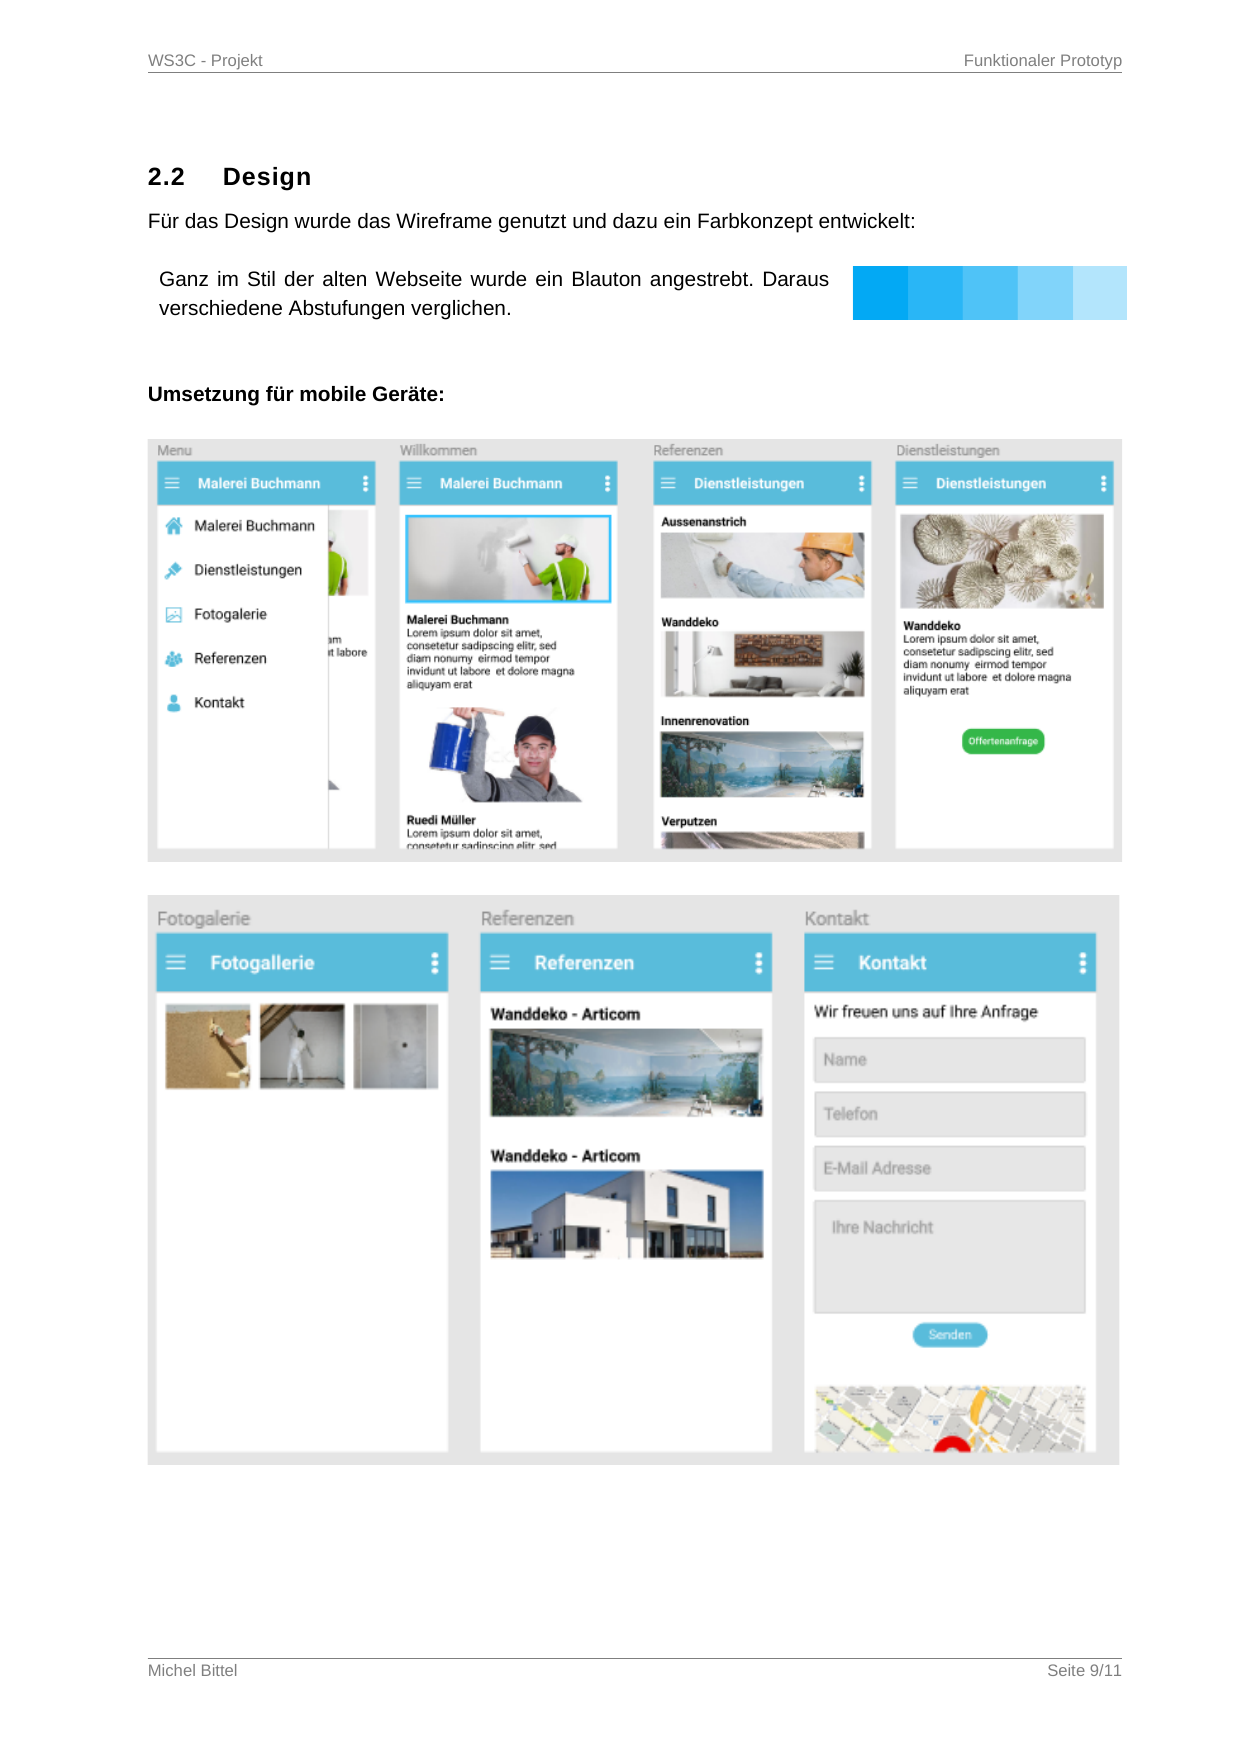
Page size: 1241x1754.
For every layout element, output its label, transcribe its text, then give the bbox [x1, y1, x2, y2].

table_header [842, 267, 1240, 325]
picture [909, 266, 1127, 320]
text Umsetzung für mobile Geräte: [148, 382, 1122, 406]
table_header Ganz im Stil der alten Webseite wurde ein Blauton angestrebt. Daraus verschiedene Abstufungen verglichen. [148, 267, 842, 325]
subtitle Design [148, 162, 1122, 191]
text Für das Design wurde das Wireframe genutzt und dazu ein Farbkonzept entwickelt: [148, 209, 1122, 233]
picture [147, 439, 1123, 862]
picture [147, 895, 1120, 1465]
